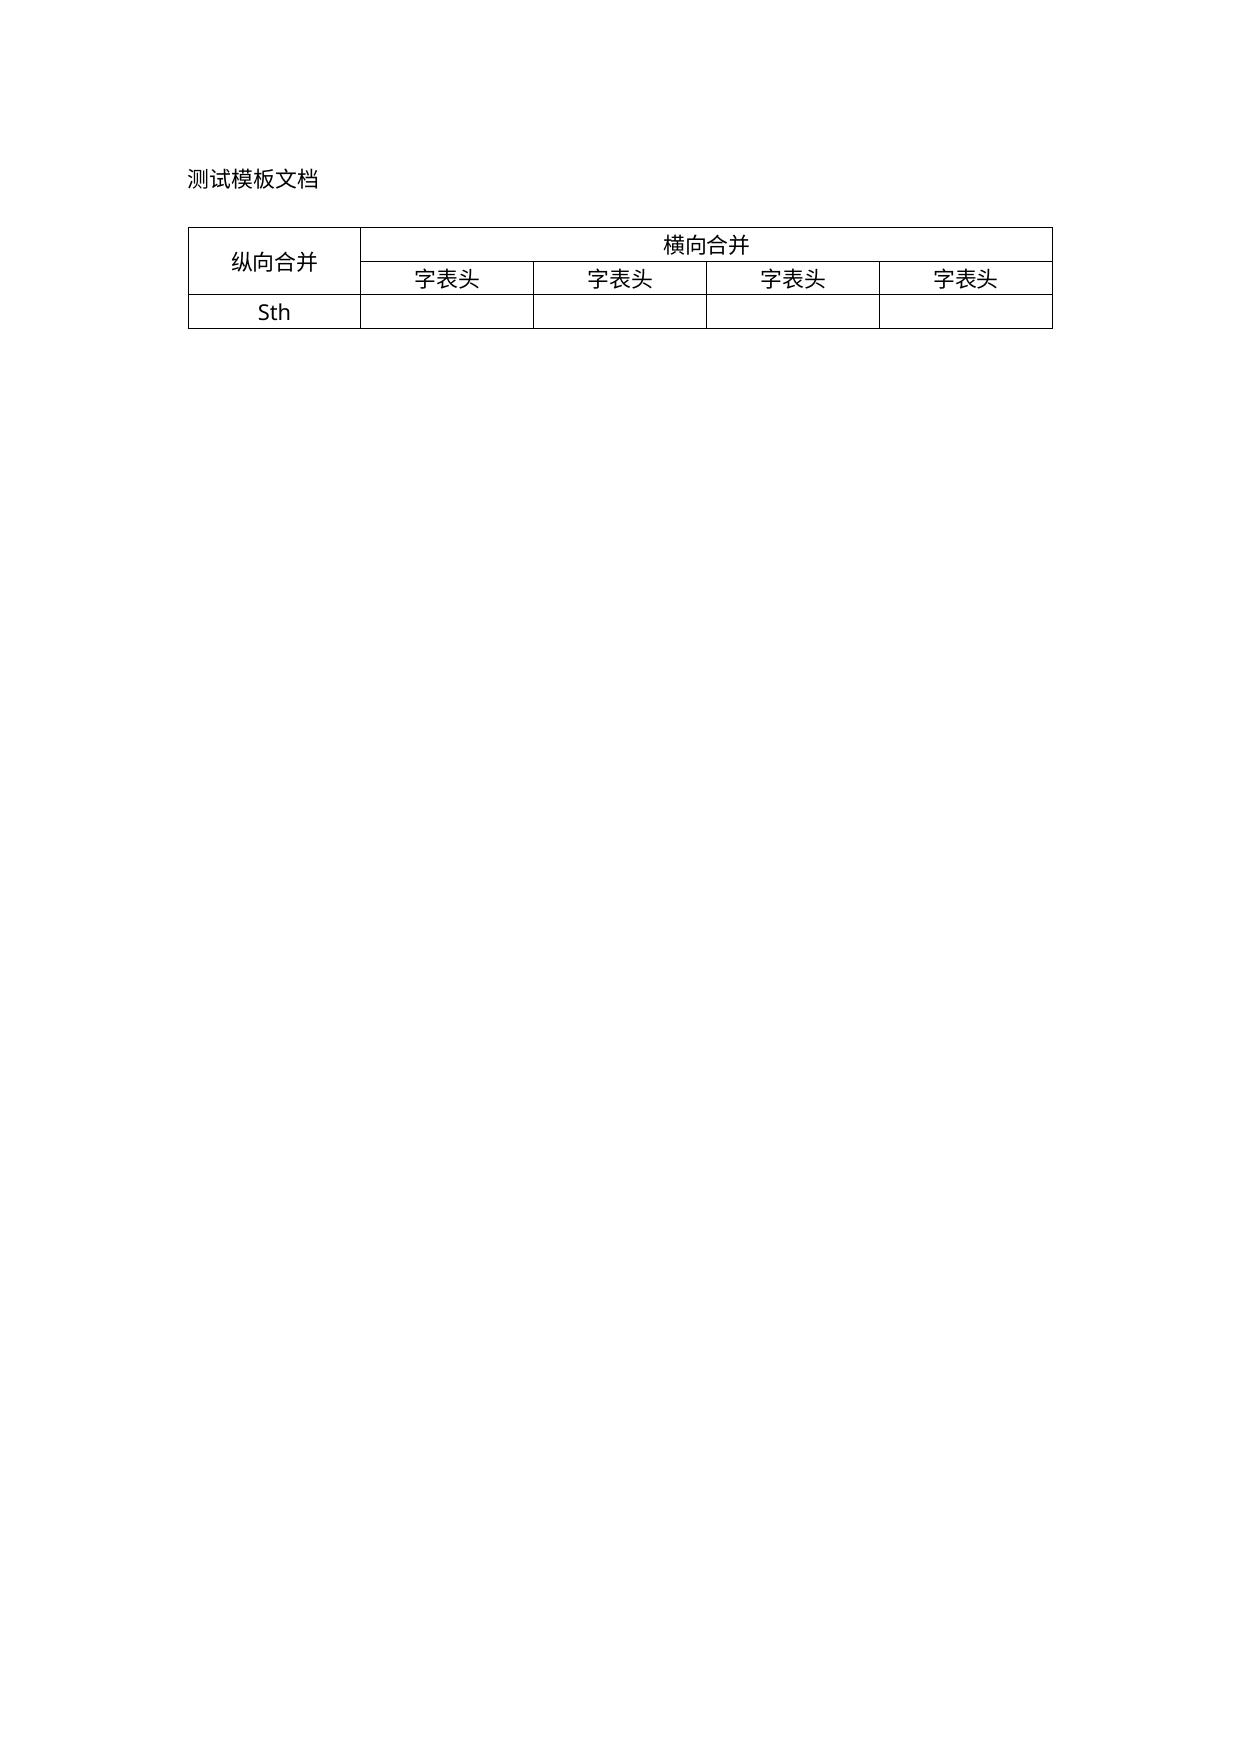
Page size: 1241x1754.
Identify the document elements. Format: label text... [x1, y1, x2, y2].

table_cell [361, 295, 533, 328]
text 测试模板文档 [187, 162, 1053, 194]
table_cell 字表头 [361, 262, 533, 294]
table_header 纵向合并 [189, 228, 360, 294]
table_header 横向合并 [361, 228, 1052, 261]
table_cell 字表头 [534, 262, 706, 294]
table_cell [707, 295, 879, 328]
table_cell [880, 295, 1052, 328]
table_cell Sth [189, 295, 360, 328]
table_cell 字表头 [707, 262, 879, 294]
table_cell 字表头 [880, 262, 1052, 294]
table_cell [534, 295, 706, 328]
